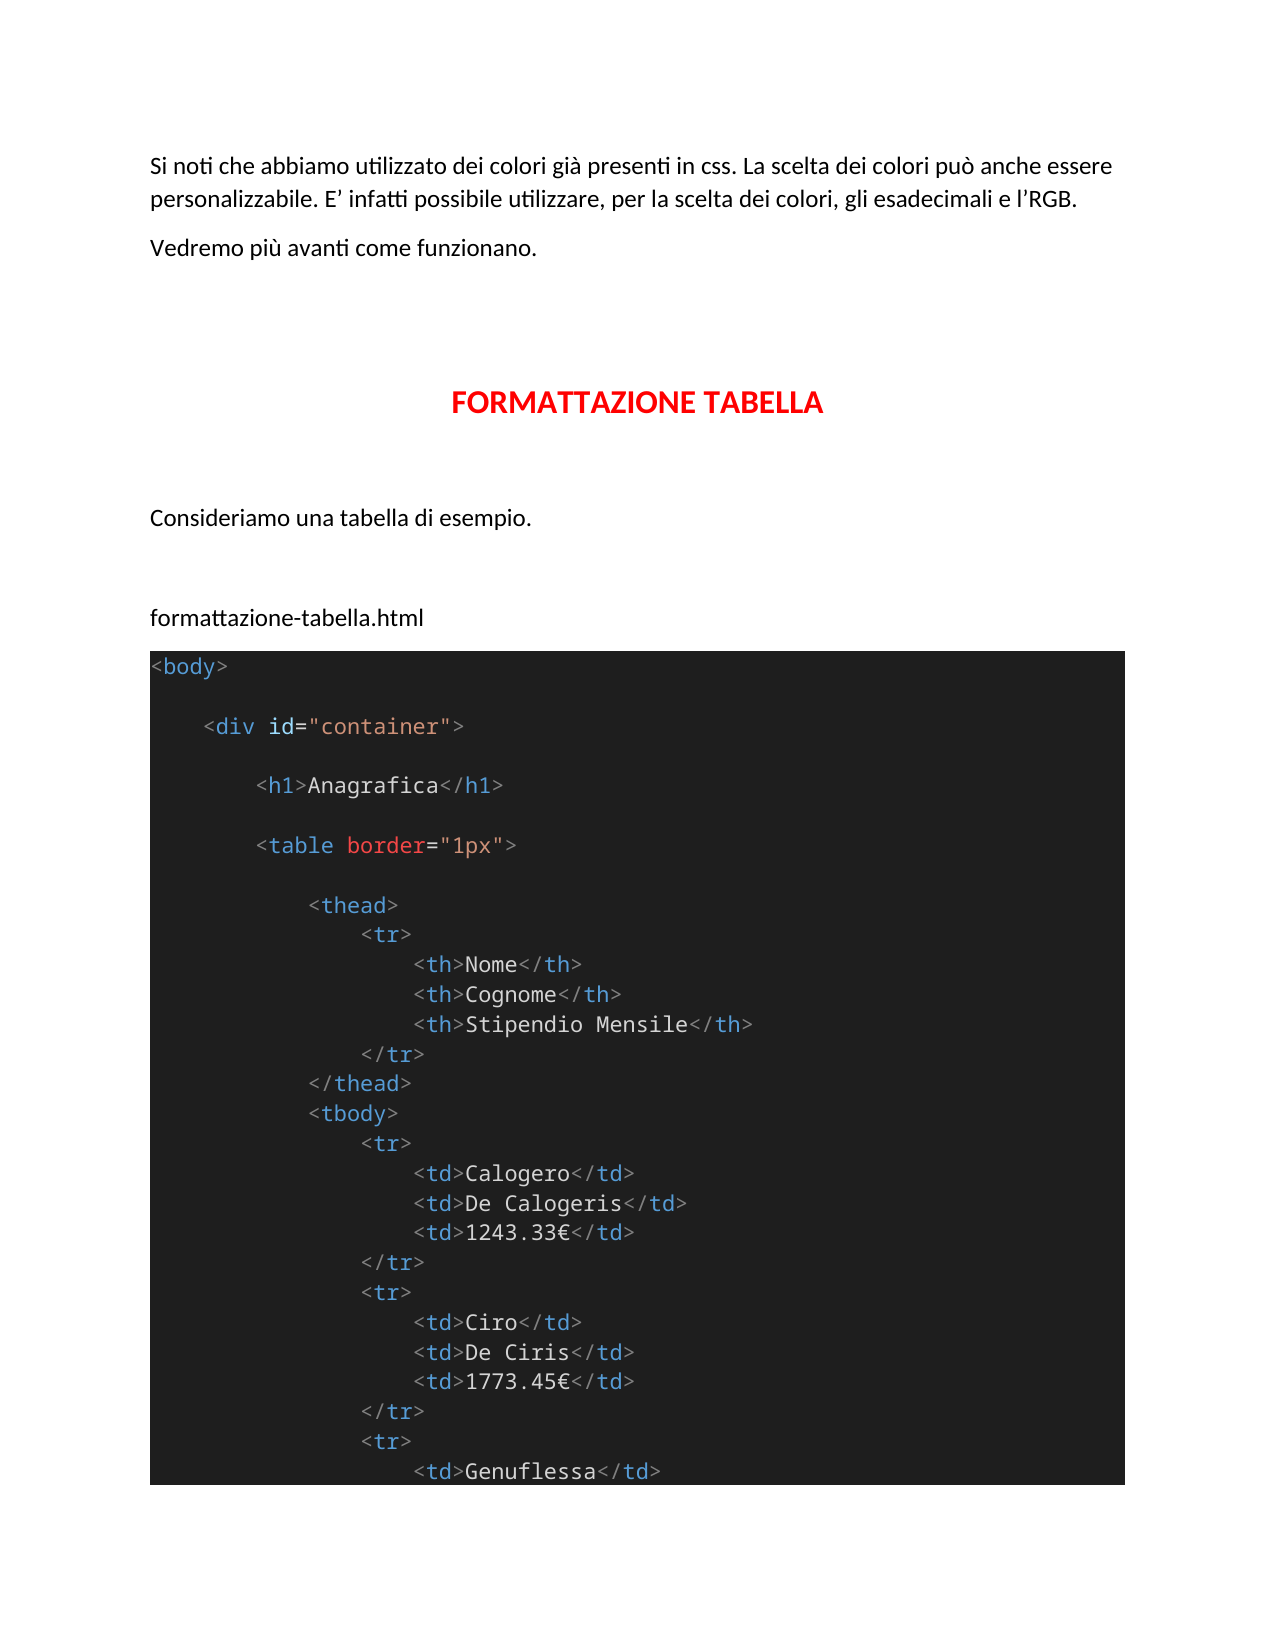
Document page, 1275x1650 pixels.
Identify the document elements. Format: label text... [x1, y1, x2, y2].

text Consideriamo una tabella di esempio. [150, 502, 1125, 533]
text Si noti che abbiamo utilizzato dei colori già presenti in css. La scelta dei colori può anche essere personalizzabile. E’ infatti possibile utilizzare, per la scelta dei colori, gli esadecimali e l’RGB. [150, 150, 1125, 213]
text <td>1773.45€</td> [150, 1366, 1125, 1396]
text <td>De Calogeris</td> [150, 1187, 1125, 1217]
text <tbody> [150, 1098, 1125, 1128]
text <h1>Anagrafica</h1> [150, 770, 1125, 800]
text <th>Cognome</th> [150, 979, 1125, 1009]
text </tr> [150, 1038, 1125, 1068]
text Vedremo più avanti come funzionano. [150, 232, 1125, 263]
text <tr> [150, 1277, 1125, 1307]
text <td>Genuflessa</td> [150, 1456, 1125, 1485]
text formattazione-tabella.html [150, 602, 1125, 632]
text <div id="container"> [150, 711, 1125, 741]
text FORMATTAZIONE TABELLA [150, 381, 1125, 422]
text <th>Nome</th> [150, 949, 1125, 979]
text <tr> [150, 1128, 1125, 1158]
text <th>Stipendio Mensile</th> [150, 1009, 1125, 1038]
text <body> [150, 651, 1125, 681]
text <td>1243.33€</td> [150, 1217, 1125, 1247]
text <td>Calogero</td> [150, 1158, 1125, 1187]
text <thead> [150, 889, 1125, 919]
text <tr> [150, 919, 1125, 949]
text </tr> [150, 1396, 1125, 1426]
text </tr> [150, 1247, 1125, 1277]
text <table border="1px"> [150, 830, 1125, 860]
text <td>Ciro</td> [150, 1307, 1125, 1336]
text <td>De Ciris</td> [150, 1336, 1125, 1366]
text </thead> [150, 1068, 1125, 1098]
text <tr> [150, 1426, 1125, 1456]
